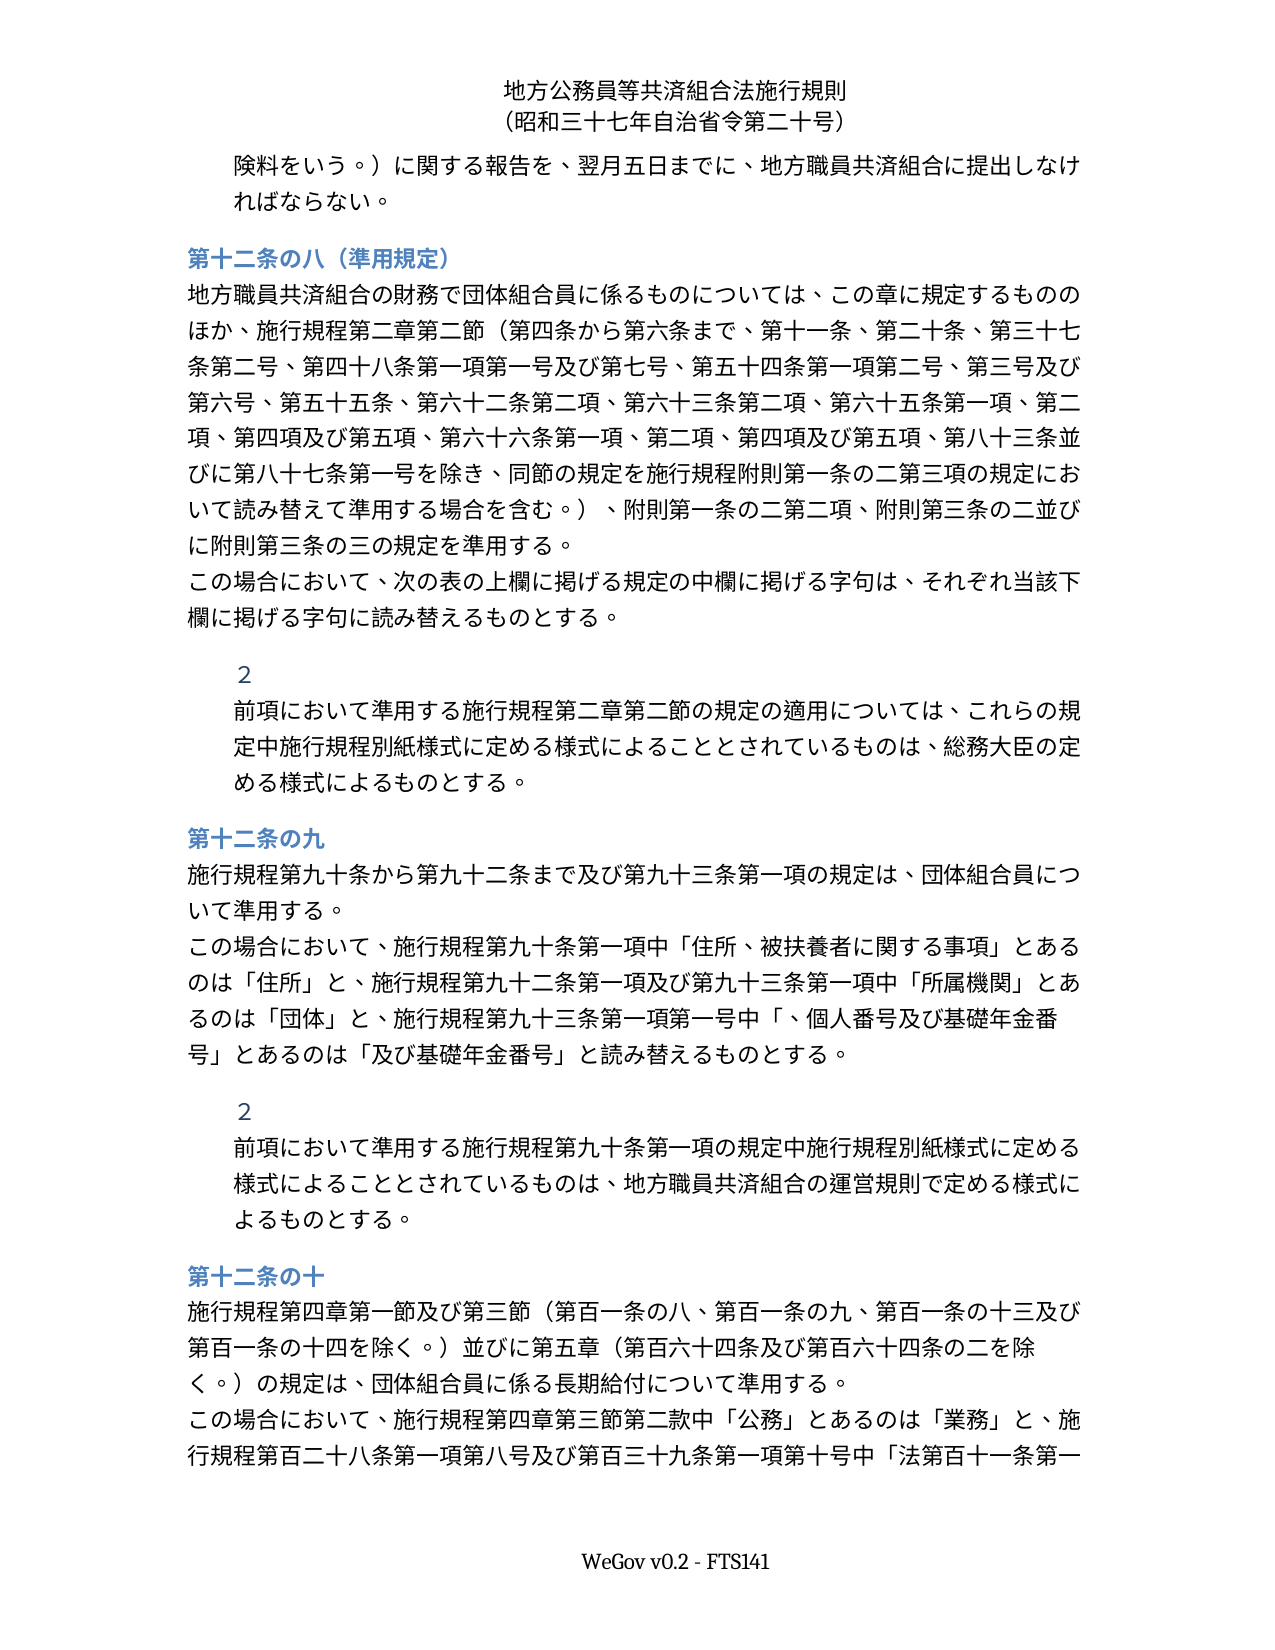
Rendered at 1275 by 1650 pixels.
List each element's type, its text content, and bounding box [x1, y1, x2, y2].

text 前項において準用する施行規程第九十条第一項の規定中施行規程別紙様式に定める様式によることとされているものは、地方職員共済組合の運営規則で定める様式によるものとする。 [233, 1132, 1087, 1235]
subtitle 第十二条の八（準用規定） [187, 243, 1087, 274]
text 前項において準用する施行規程第二章第二節の規定の適用については、これらの規定中施行規程別紙様式に定める様式によることとされているものは、総務大臣の定める様式によるものとする。 [233, 695, 1087, 798]
text 地方職員共済組合の財務で団体組合員に係るものについては、この章に規定するもののほか、施行規程第二章第二節（第四条から第六条まで、第十一条、第二十条、第三十七条第二号、第四十八条第一項第一号及び第七号、第五十四条第一項第二号、第三号及び第六号、第五十五条、第六十二条第二項、第六十三条第二項、第六十五条第一項、第二項、第四項及び第五項、第六十六条第一項、第二項、第四項及び第五項、第八十三条並びに第八十七条第一号を除き、同節の規定を施行規程附則第一条の二第三項の規定において読み替えて準用する場合を含む。）、附則第一条の二第二項、附則第三条の二並びに附則第三条の三の規定を準用する。 この場合において、次の表の上欄に掲げる規定の中欄に掲げる字句は、それぞれ当該下欄に掲げる字句に読み替えるものとする。 [187, 279, 1087, 633]
subtitle 第十二条の九 [187, 823, 1087, 855]
subtitle 第十二条の十 [187, 1260, 1087, 1292]
subtitle ２ [233, 1096, 1087, 1127]
subtitle ２ [233, 659, 1087, 690]
text 施行規程第九十条から第九十二条まで及び第九十三条第一項の規定は、団体組合員について準用する。 この場合において、施行規程第九十条第一項中「住所、被扶養者に関する事項」とあるのは「住所」と、施行規程第九十二条第一項及び第九十三条第一項中「所属機関」とあるのは「団体」と、施行規程第九十三条第一項第一号中「、個人番号及び基礎年金番号」とあるのは「及び基礎年金番号」と読み替えるものとする。 [187, 859, 1087, 1070]
text 団体は、地方職員共済組合の運営規則で定めるところにより、毎月における団体組合員数、標準報酬の月額及び標準期末手当等の額並びに掛金等（掛金及び組合員保険料をいう。）に関する報告を、翌月五日までに、地方職員共済組合に提出しなければならない。 [233, 150, 1087, 217]
